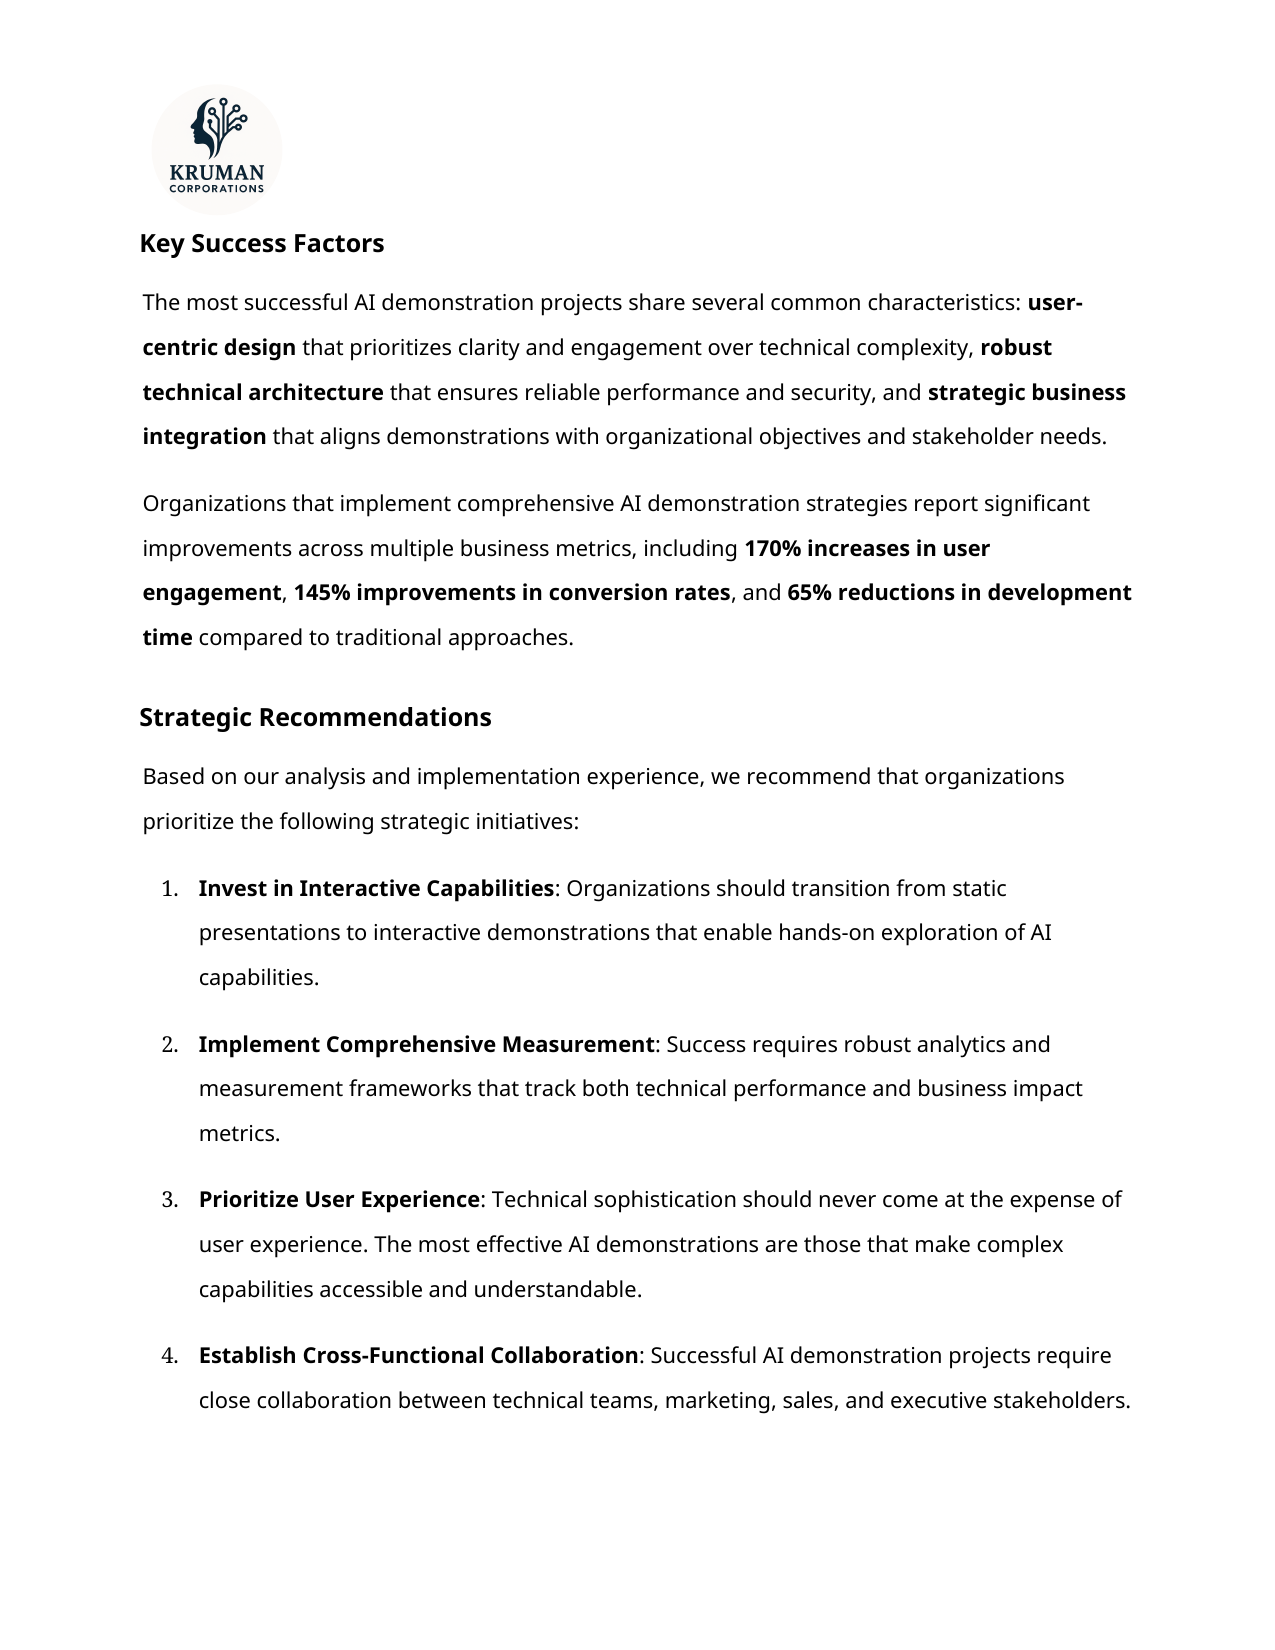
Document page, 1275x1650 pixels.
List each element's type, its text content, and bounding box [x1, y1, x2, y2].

list Invest in Interactive Capabilities: Organizations should transition from static presentations to interactive demonstrations that enable hands-on exploration of AI capabilities. [161, 873, 1133, 992]
text Strategic Recommendations [139, 699, 1133, 733]
list Prioritize User Experience: Technical sophistication should never come at the expense of user experience. The most effective AI demonstrations are those that make complex capabilities accessible and understandable. [161, 1184, 1133, 1304]
list Establish Cross-Functional Collaboration: Successful AI demonstration projects require close collaboration between technical teams, marketing, sales, and executive stakeholders. [161, 1340, 1133, 1415]
list Implement Comprehensive Measurement: Success requires robust analytics and measurement frameworks that track both technical performance and business impact metrics. [161, 1028, 1133, 1148]
text Key Success Factors [139, 225, 1133, 259]
picture [151, 84, 283, 216]
text Organizations that implement comprehensive AI demonstration strategies report significant improvements across multiple business metrics, including 170% increases in user engagement, 145% improvements in conversion rates, and 65% reductions in development time compared to traditional approaches. [142, 488, 1133, 652]
text The most successful AI demonstration projects share several common characteristics: user-centric design that prioritizes clarity and engagement over technical complexity, robust technical architecture that ensures reliable performance and security, and strategic business integration that aligns demonstrations with organizational objectives and stakeholder needs. [142, 287, 1133, 451]
text Based on our analysis and implementation experience, we recommend that organizations prioritize the following strategic initiatives: [142, 761, 1133, 836]
